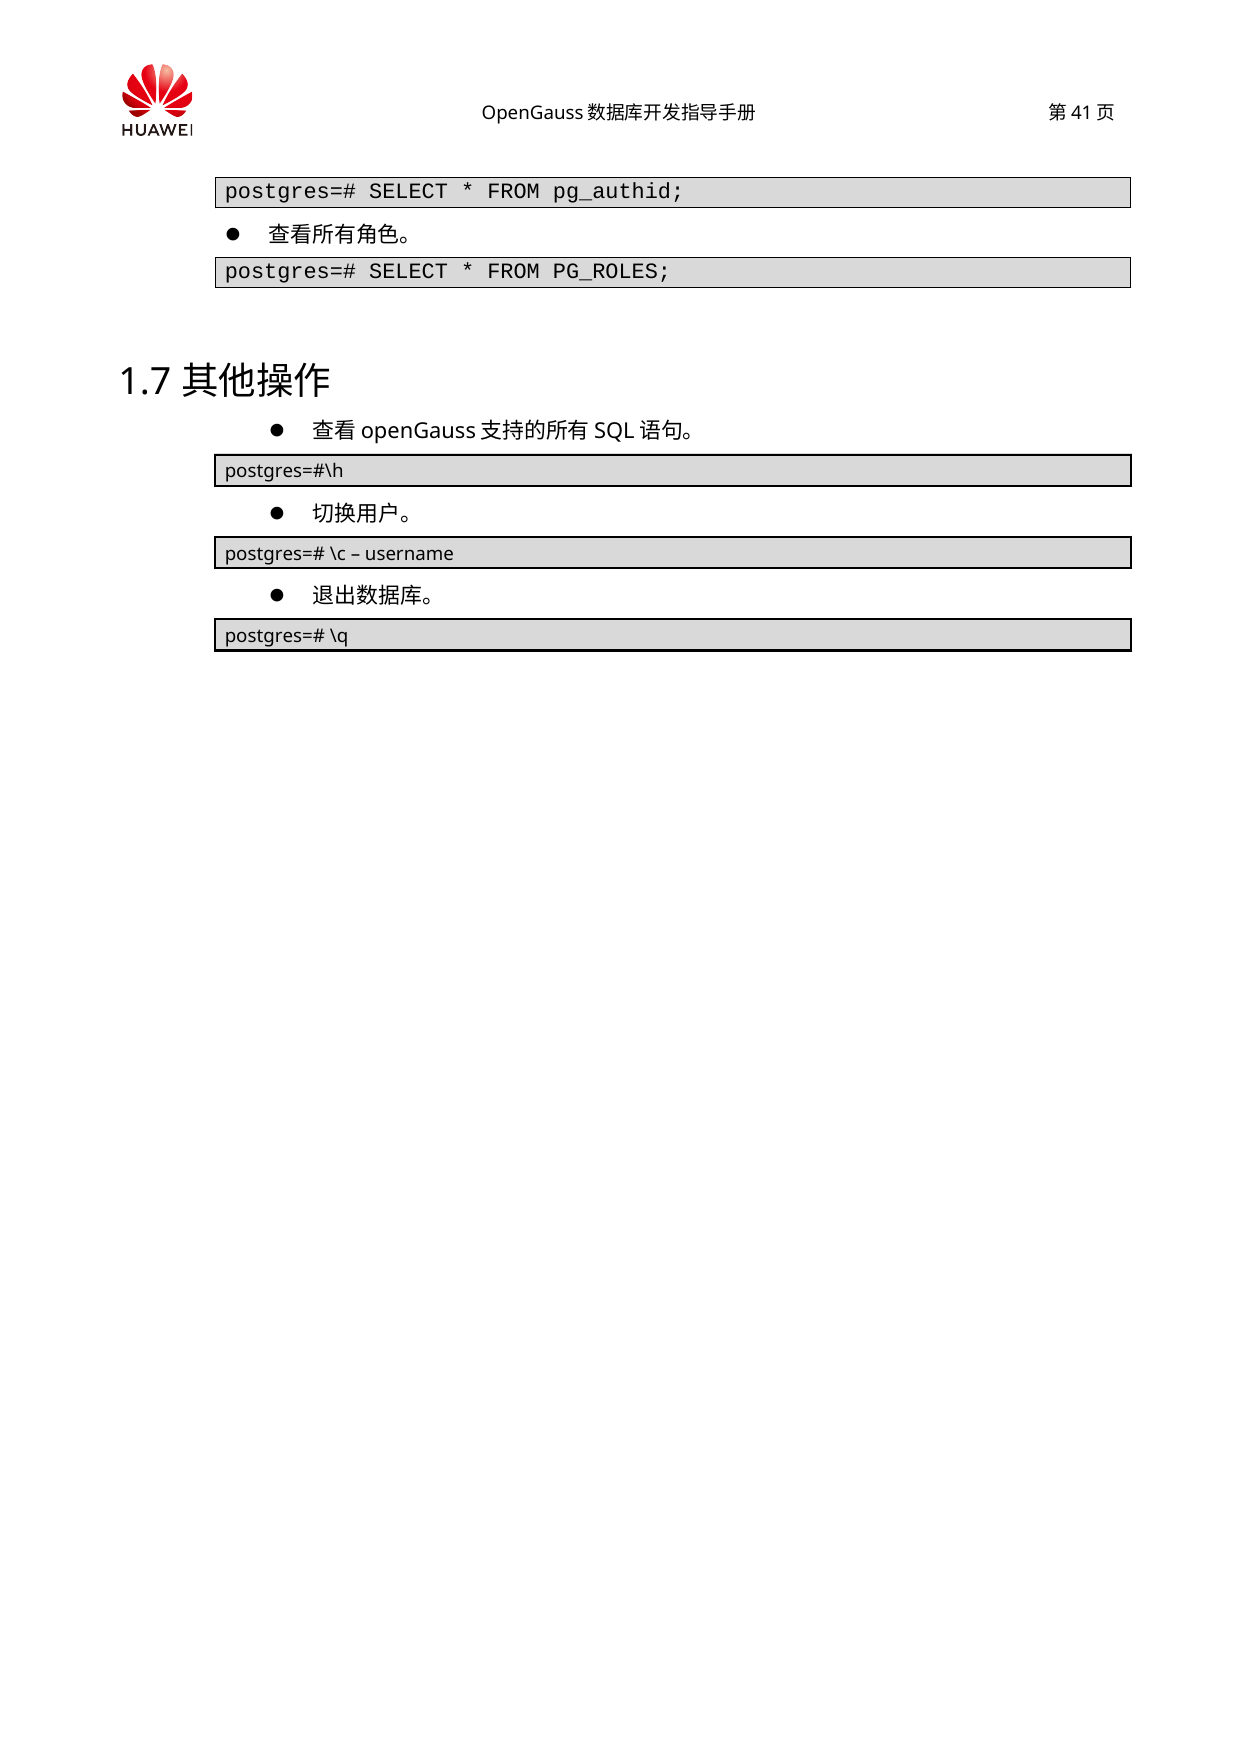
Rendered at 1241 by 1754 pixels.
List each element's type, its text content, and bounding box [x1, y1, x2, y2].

text postgres=# SELECT * FROM PG_ROLES; [216, 258, 1130, 287]
list 退出数据库。 [269, 578, 1122, 609]
text postgres=# \q [216, 620, 1130, 649]
text 查看所有角色。 [224, 217, 1122, 248]
list 切换用户。 [269, 496, 1122, 527]
text postgres=#\h [216, 456, 1130, 485]
list 查看openGauss支持的所有SQL语句。 [269, 413, 1122, 445]
text postgres=# \c – username [216, 538, 1130, 567]
text postgres=# SELECT * FROM pg_authid; [216, 178, 1130, 207]
subtitle 其他操作 [118, 351, 1122, 405]
picture [122, 64, 193, 136]
